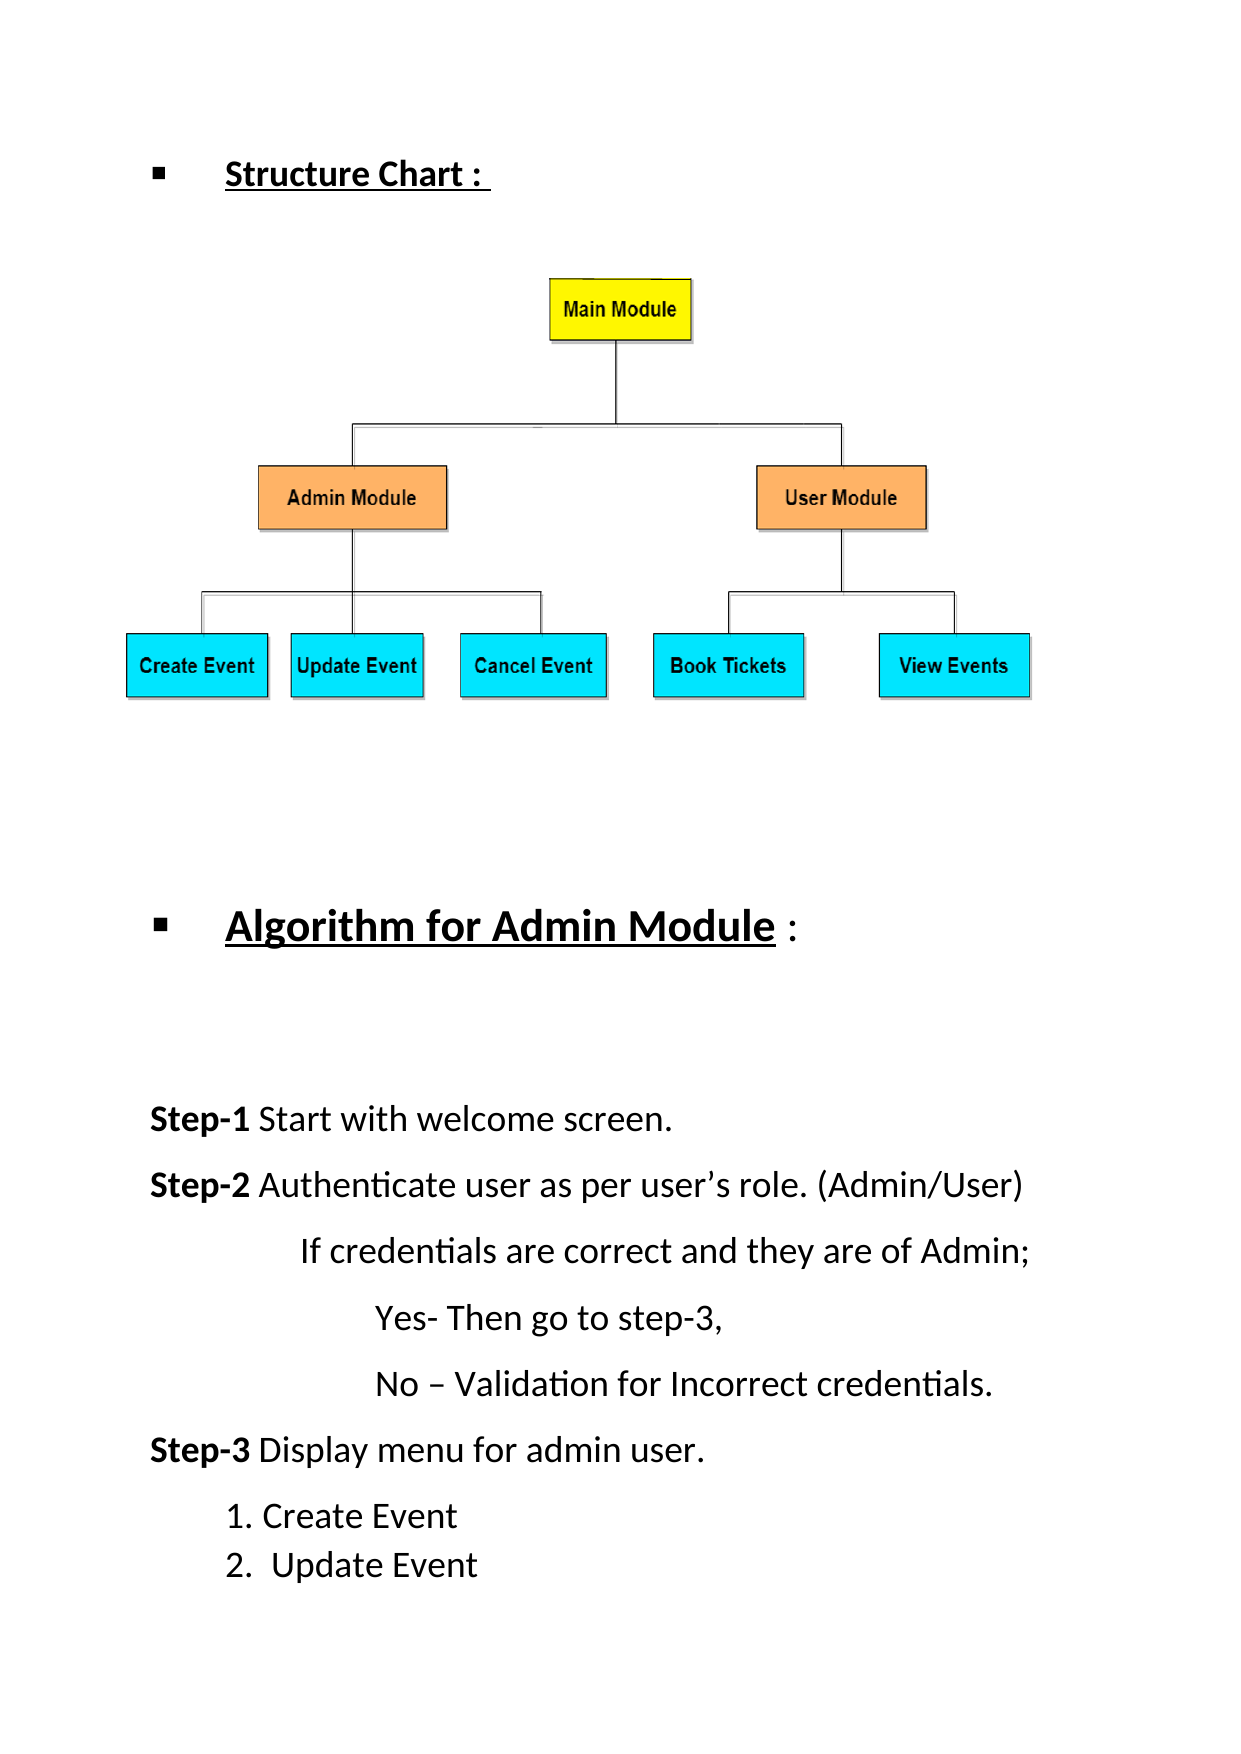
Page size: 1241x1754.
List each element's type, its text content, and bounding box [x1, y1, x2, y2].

text Yes- Then go to step-3, [150, 1293, 1090, 1339]
text If credentials are correct and they are of Admin; [150, 1227, 1090, 1273]
text Step-1 Start with welcome screen. [150, 1095, 1090, 1141]
list Update Event [225, 1541, 1090, 1587]
list Create Event [225, 1492, 1090, 1538]
picture [44, 278, 1131, 807]
text Step-3 Display menu for admin user. [150, 1426, 1090, 1472]
list Algorithm for Admin Module : [150, 897, 1090, 953]
list Structure Chart : [150, 150, 1090, 196]
text No – Validation for Incorrect credentials. [150, 1359, 1090, 1405]
text Step-2 Authenticate user as per user’s role. (Admin/User) [150, 1161, 1090, 1207]
